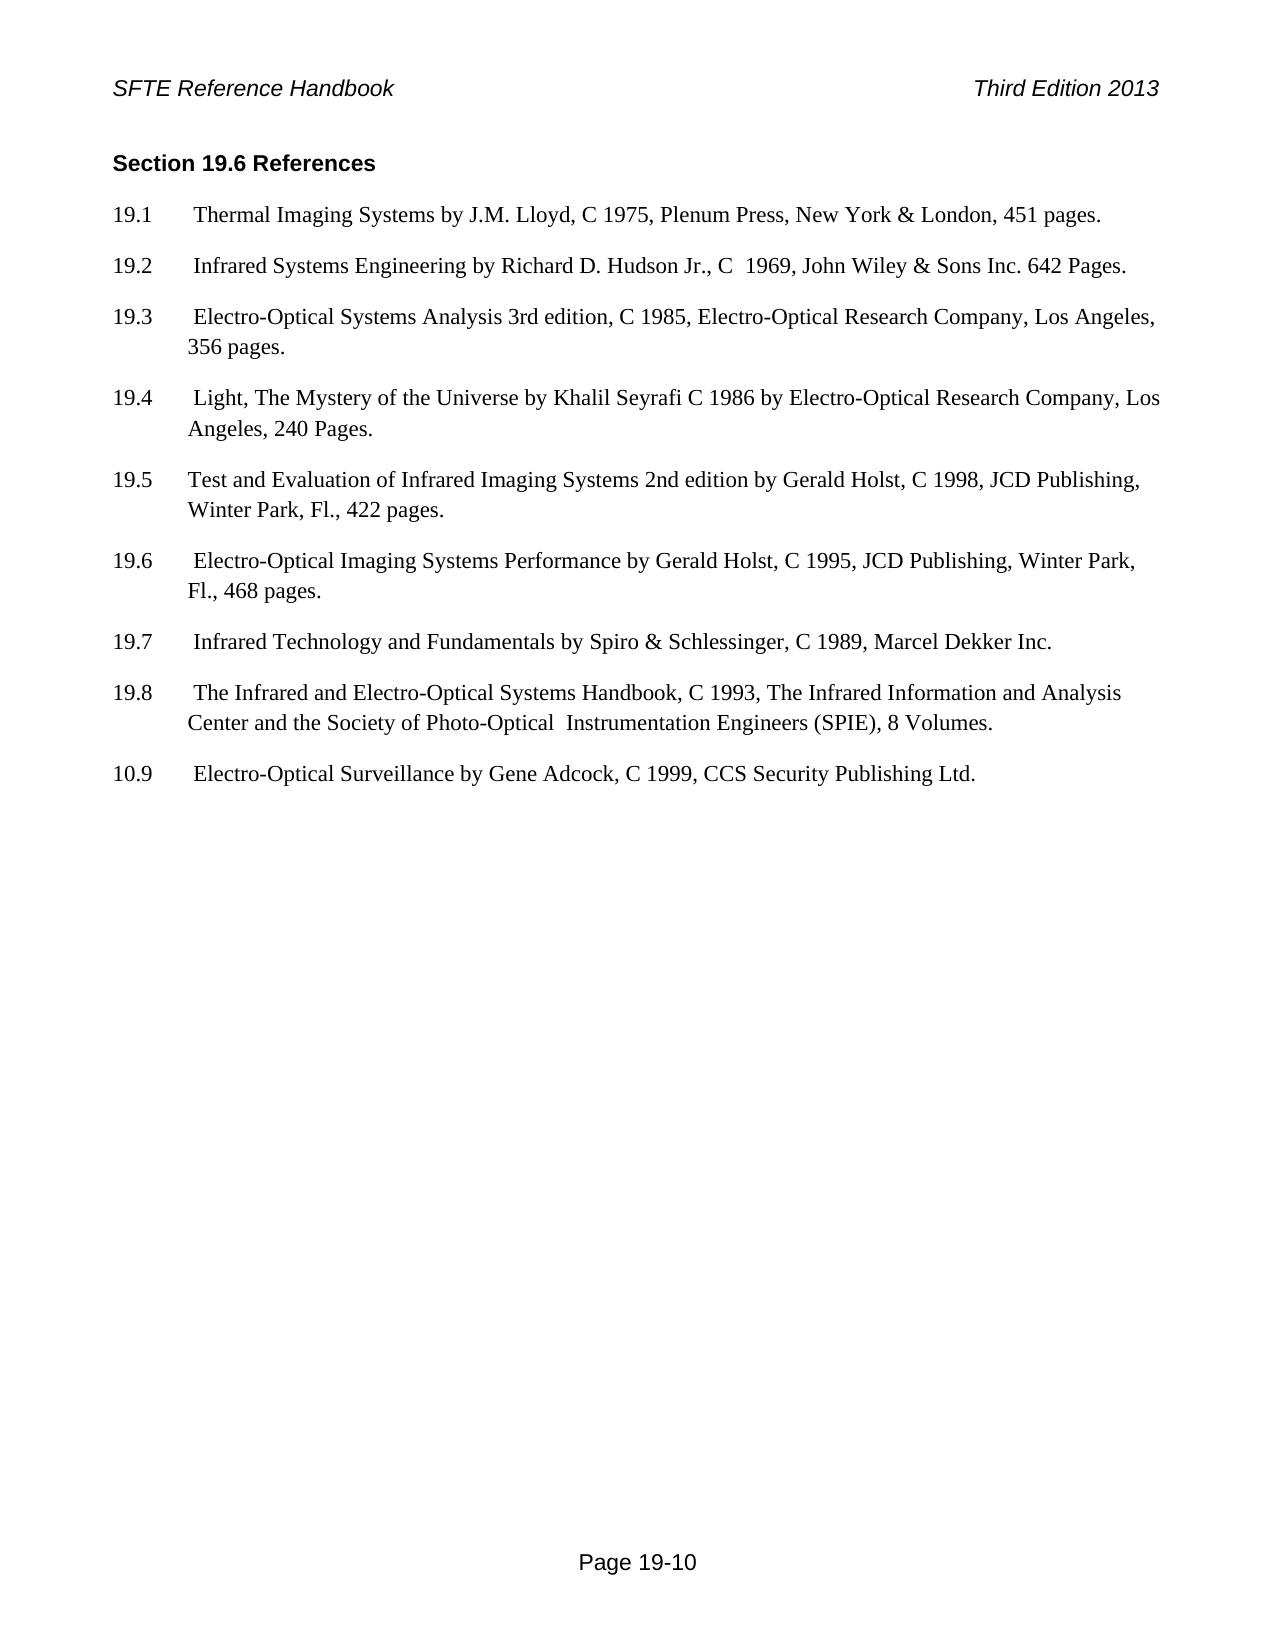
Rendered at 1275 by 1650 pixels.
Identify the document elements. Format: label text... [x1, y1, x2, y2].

text 19.2 Infrared Systems Engineering by Richard D. Hudson Jr., C 1969, John Wiley & Sons Inc. 642 Pages. [112, 252, 1162, 278]
text 19.1 Thermal Imaging Systems by J.M. Lloyd, C 1975, Plenum Press, New York & London, 451 pages. [112, 201, 1162, 227]
text 19.4 Light, The Mystery of the Universe by Khalil Seyrafi C 1986 by Electro-Optical Research Company, Los Angeles, 240 Pages. [112, 384, 1162, 441]
text 19.3 Electro-Optical Systems Analysis 3rd edition, C 1985, Electro-Optical Research Company, Los Angeles, 356 pages. [112, 303, 1162, 360]
text 19.7 Infrared Technology and Fundamentals by Spiro & Schlessinger, C 1989, Marcel Dekker Inc. [112, 628, 1162, 654]
text 19.5 Test and Evaluation of Infrared Imaging Systems 2nd edition by Gerald Holst, C 1998, JCD Publishing, Winter Park, Fl., 422 pages. [112, 466, 1162, 522]
text 10.9 Electro-Optical Surveillance by Gene Adcock, C 1999, CCS Security Publishing Ltd. [112, 760, 1162, 787]
text 19.6 Electro-Optical Imaging Systems Performance by Gerald Holst, C 1995, JCD Publishing, Winter Park, Fl., 468 pages. [112, 547, 1162, 603]
text Section 19.6 References [112, 150, 1162, 176]
text 19.8 The Infrared and Electro-Optical Systems Handbook, C 1993, The Infrared Information and Analysis Center and the Society of Photo-Optical Instrumentation Engineers (SPIE), 8 Volumes. [112, 679, 1162, 736]
